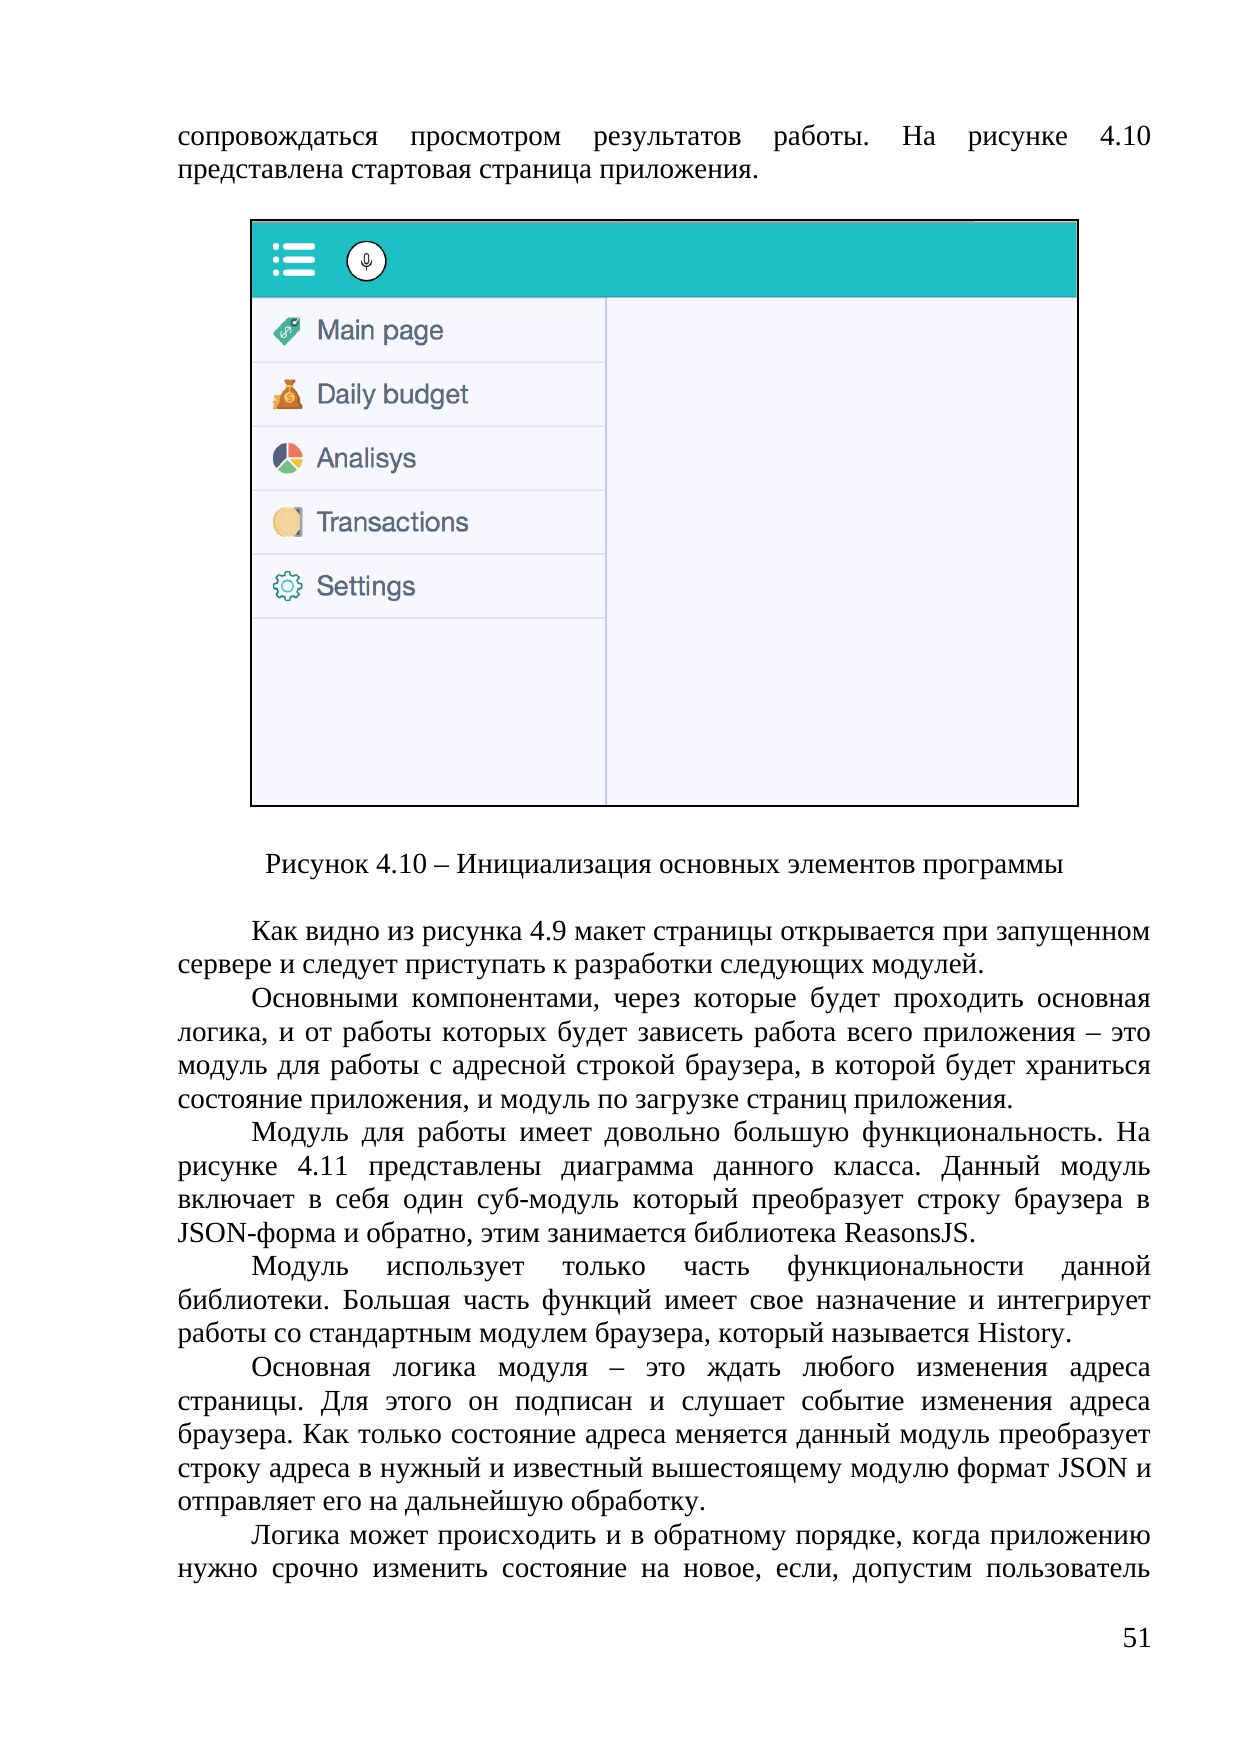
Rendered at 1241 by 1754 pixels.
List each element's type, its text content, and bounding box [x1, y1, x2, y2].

list Модуль использует только часть функциональности данной библиотеки. Большая часть функций имеет свое назначение и интегрирует работы со стандартным модулем браузера, который называется History. [177, 1248, 1152, 1349]
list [177, 1517, 1152, 1584]
list Основная логика модуля – это ждать любого изменения адреса страницы. Для этого он подписан и слушает событие изменения адреса браузера. Как только состояние адреса меняется данный модуль преобразует строку адреса в нужный и известный вышестоящему модулю формат JSON и отправляет его на дальнейшую обработку. [177, 1349, 1152, 1517]
list Основными компонентами, через которые будет проходить основная логика, и от работы которых будет зависеть работа всего приложения – это модуль для работы с адресной строкой браузера, в которой будет храниться состояние приложения, и модуль по загрузке страниц приложения. [177, 980, 1152, 1114]
list Как видно из рисунка 4.9 макет страницы открывается при запущенном сервере и следует приступать к разработки следующих модулей. [177, 913, 1152, 980]
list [177, 118, 1152, 185]
list Модуль для работы имеет довольно большую функциональность. На рисунке 4.11 представлены диаграмма данного класса. Данный модуль включает в себя один суб-модуль который преобразует строку браузера в JSON-форма и обратно, этим занимается библиотека ReasonsJS. [177, 1114, 1152, 1248]
picture [252, 221, 1077, 805]
text Рисунок 4.10 – Инициализация основных элементов программы [177, 846, 1152, 879]
